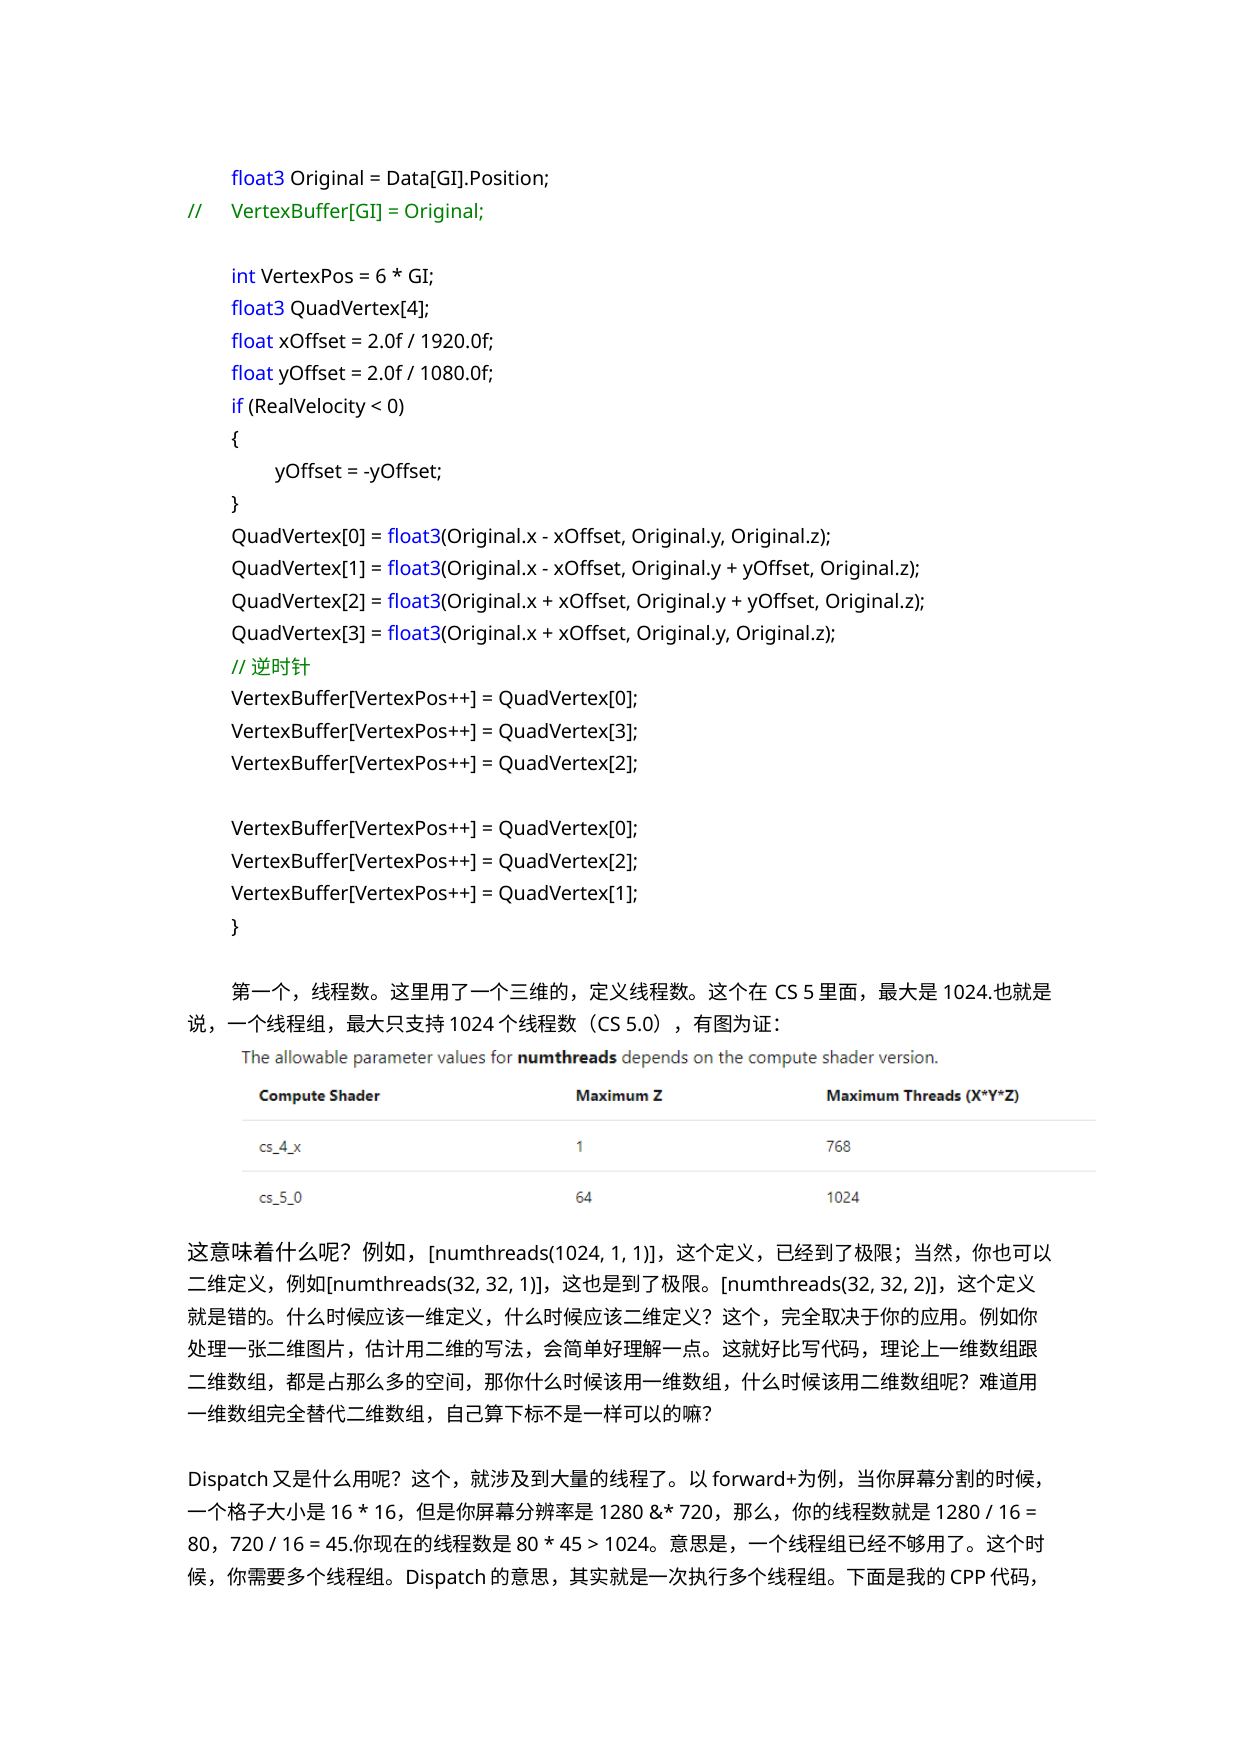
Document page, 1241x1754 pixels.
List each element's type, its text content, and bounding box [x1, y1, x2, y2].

text // 逆时针 [187, 649, 1053, 682]
list 第一个，线程数。这里用了一个三维的，定义线程数。这个在CS 5里面，最大是1024.也就是说，一个线程组，最大只支持1024个线程数（CS 5.0），有图为证： [187, 974, 1053, 1039]
text VertexBuffer[VertexPos++] = QuadVertex[2]; [187, 844, 1053, 877]
text float yOffset = 2.0f / 1080.0f; [187, 357, 1053, 389]
text float3 QuadVertex[4]; [187, 292, 1053, 324]
text QuadVertex[3] = float3(Original.x + xOffset, Original.y, Original.z); [187, 617, 1053, 649]
picture [231, 1039, 1096, 1226]
text yOffset = -yOffset; [187, 454, 1053, 487]
text } [187, 487, 1053, 519]
text QuadVertex[1] = float3(Original.x - xOffset, Original.y + yOffset, Original.z); [187, 552, 1053, 584]
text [187, 1462, 1053, 1592]
text VertexBuffer[VertexPos++] = QuadVertex[3]; [187, 714, 1053, 747]
text VertexBuffer[VertexPos++] = QuadVertex[0]; [187, 682, 1053, 714]
text int VertexPos = 6 * GI; [187, 259, 1053, 292]
text float3 Original = Data[GI].Position; [187, 162, 1053, 194]
text if (RealVelocity < 0) [187, 389, 1053, 422]
text QuadVertex[2] = float3(Original.x + xOffset, Original.y + yOffset, Original.z); [187, 584, 1053, 617]
text 这意味着什么呢？例如，[numthreads(1024, 1, 1)]，这个定义，已经到了极限；当然，你也可以二维定义，例如[numthreads(32, 32, 1)]，这也是到了极限。[numthreads(32, 32, 2)]，这个定义就是错的。什么时候应该一维定义，什么时候应该二维定义？这个，完全取决于你的应用。例如你处理一张二维图片，估计用二维的写法，会简单好理解一点。这就好比写代码，理论上一维数组跟二维数组，都是占那么多的空间，那你什么时候该用一维数组，什么时候该用二维数组呢？难道用一维数组完全替代二维数组，自己算下标不是一样可以的嘛？ [187, 1234, 1053, 1429]
text // VertexBuffer[GI] = Original; [187, 194, 1053, 227]
text VertexBuffer[VertexPos++] = QuadVertex[1]; [187, 877, 1053, 909]
text { [187, 422, 1053, 454]
text VertexBuffer[VertexPos++] = QuadVertex[2]; [187, 747, 1053, 779]
text VertexBuffer[VertexPos++] = QuadVertex[0]; [187, 812, 1053, 844]
text QuadVertex[0] = float3(Original.x - xOffset, Original.y, Original.z); [187, 519, 1053, 552]
list } [187, 909, 1053, 942]
text float xOffset = 2.0f / 1920.0f; [187, 324, 1053, 357]
